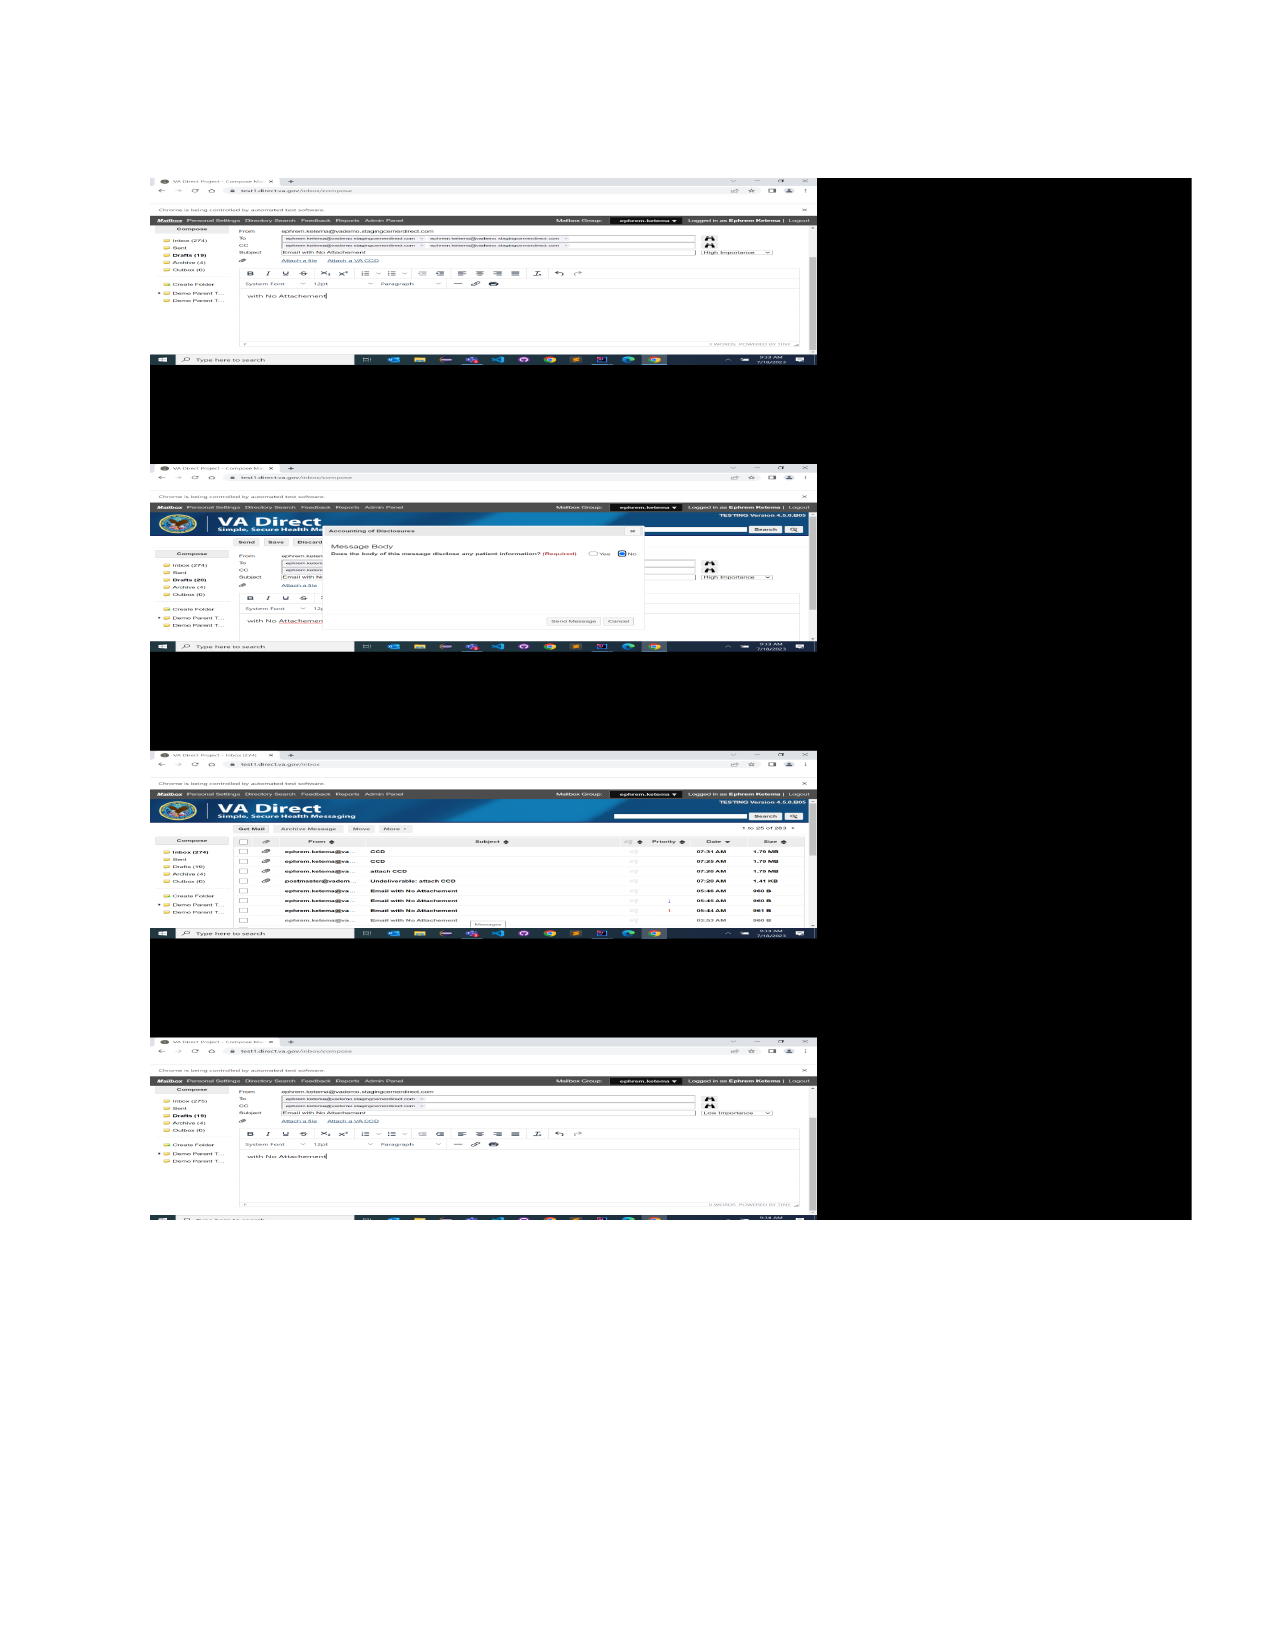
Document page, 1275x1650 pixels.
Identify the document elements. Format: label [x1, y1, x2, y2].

picture [150, 178, 1192, 1220]
